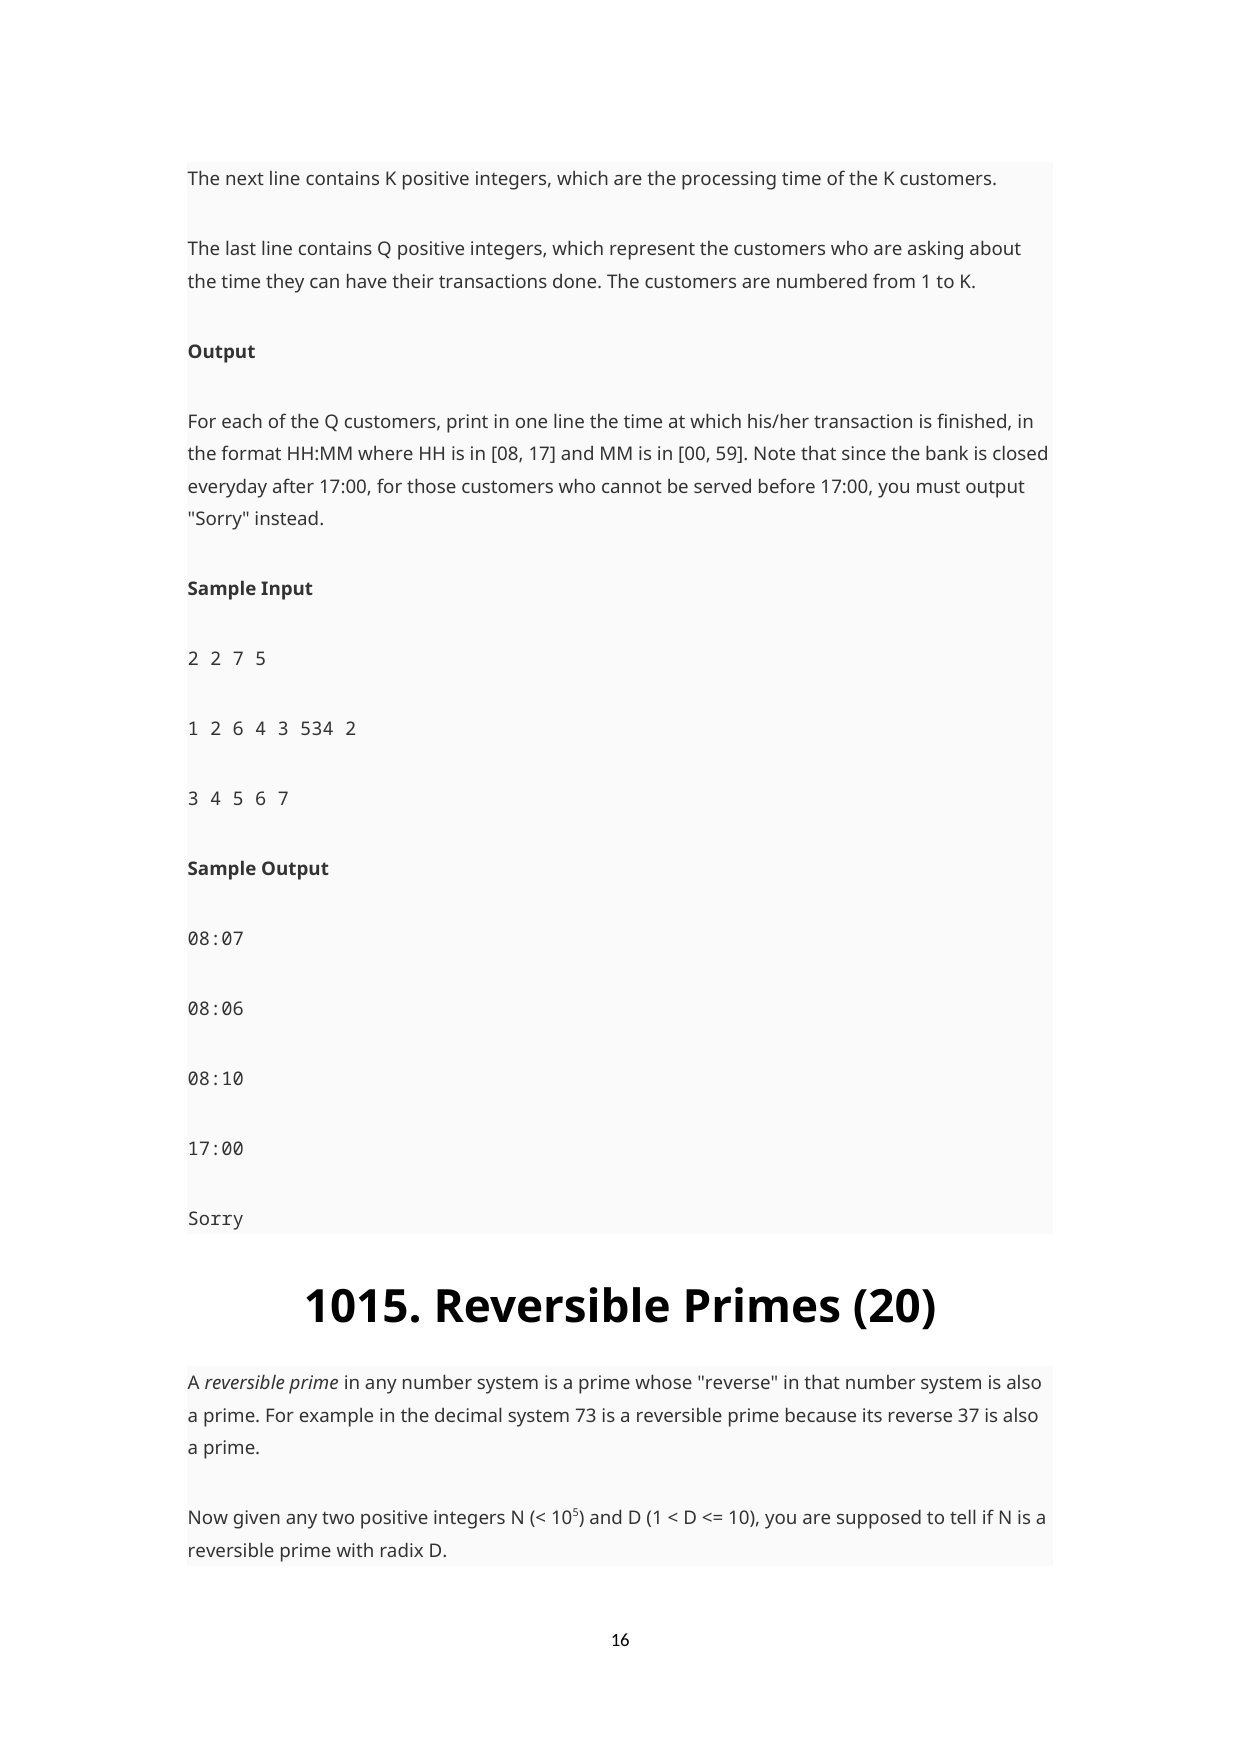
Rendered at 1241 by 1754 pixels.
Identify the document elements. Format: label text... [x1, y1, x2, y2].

text The next line contains K positive integers, which are the processing time of the K customers. [187, 162, 1053, 194]
text Sample Output [187, 852, 1053, 884]
text 1 2 6 4 3 534 2 [187, 712, 1053, 744]
subtitle 1015. Reversible Primes (20) [187, 1272, 1053, 1337]
text 08:06 [187, 992, 1053, 1024]
text Sorry [187, 1202, 1053, 1234]
text 08:10 [187, 1062, 1053, 1094]
text 17:00 [187, 1132, 1053, 1164]
text The last line contains Q positive integers, which represent the customers who are asking about the time they can have their transactions done. The customers are numbered from 1 to K. [187, 232, 1053, 297]
text A reversible prime in any number system is a prime whose "reverse" in that number system is also a prime. For example in the decimal system 73 is a reversible prime because its reverse 37 is also a prime. [187, 1366, 1053, 1464]
text 2 2 7 5 [187, 642, 1053, 674]
text Output [187, 334, 1053, 367]
text For each of the Q customers, print in one line the time at which his/her transaction is finished, in the format HH:MM where HH is in [08, 17] and MM is in [00, 59]. Note that since the bank is closed everyday after 17:00, for those customers who cannot be served before 17:00, you must output "Sorry" instead. [187, 404, 1053, 534]
text Now given any two positive integers N (< 105) and D (1 < D <= 10), you are supposed to tell if N is a reversible prime with radix D. [187, 1501, 1053, 1566]
text 3 4 5 6 7 [187, 782, 1053, 814]
text Sample Input [187, 572, 1053, 604]
text 08:07 [187, 922, 1053, 954]
